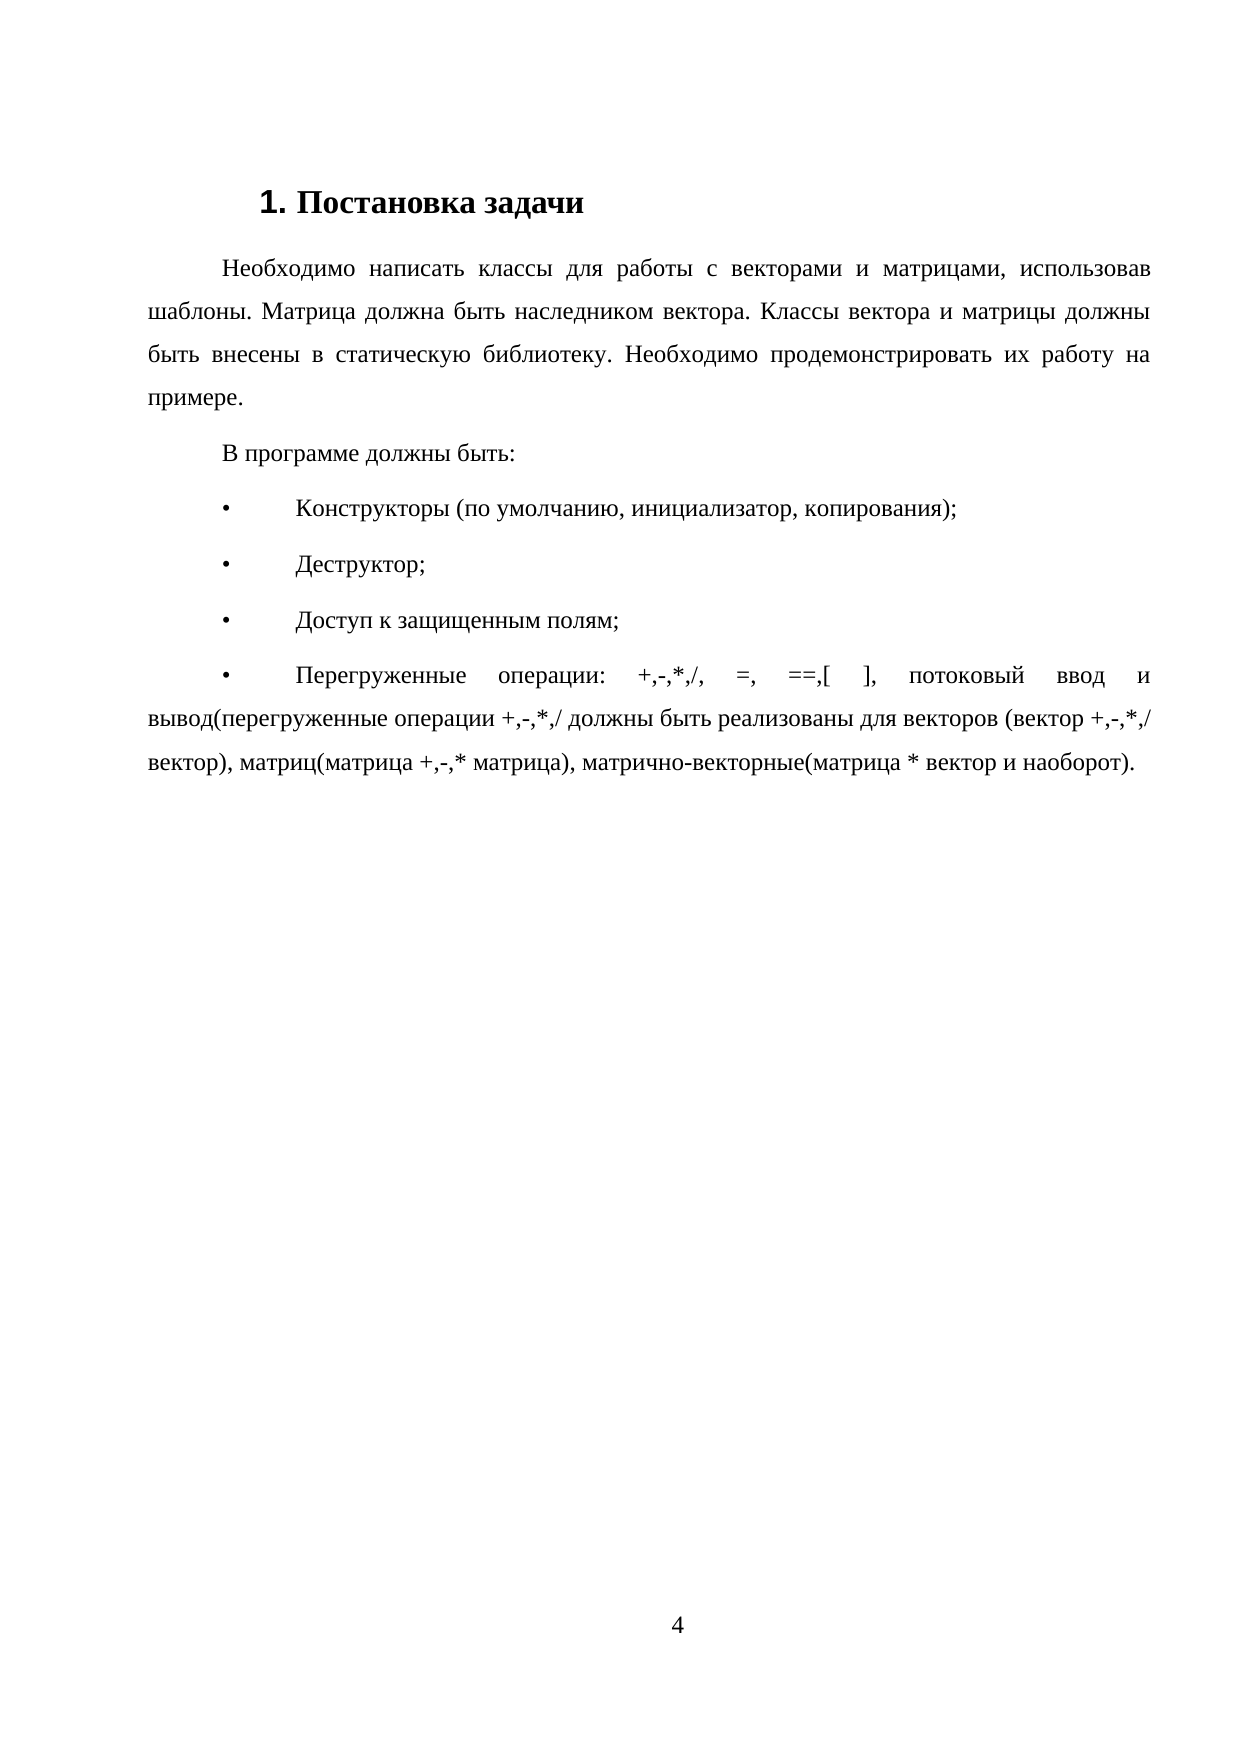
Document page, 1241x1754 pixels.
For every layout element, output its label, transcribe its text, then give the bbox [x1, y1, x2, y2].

text • Перегруженные операции: +,-,*,/, =, ==,[ ], потоковый ввод и вывод(перегруженные операции +,-,*,/ должны быть реализованы для векторов (вектор +,-,*,/ вектор), матриц(матрица +,-,* матрица), матрично-векторные(матрица * вектор и наоборот). [148, 660, 1152, 775]
subtitle Постановка задачи [259, 182, 1152, 221]
text • Доступ к защищенным полям; [148, 605, 1152, 633]
text • Конструкторы (по умолчанию, инициализатор, копирования); [148, 493, 1152, 522]
text • Деструктор; [148, 549, 1152, 578]
text В программе должны быть: [148, 438, 1152, 467]
text Необходимо написать классы для работы с векторами и матрицами, использовав шаблоны. Матрица должна быть наследником вектора. Классы вектора и матрицы должны быть внесены в статическую библиотеку. Необходимо продемонстрировать их работу на примере. [148, 253, 1152, 411]
